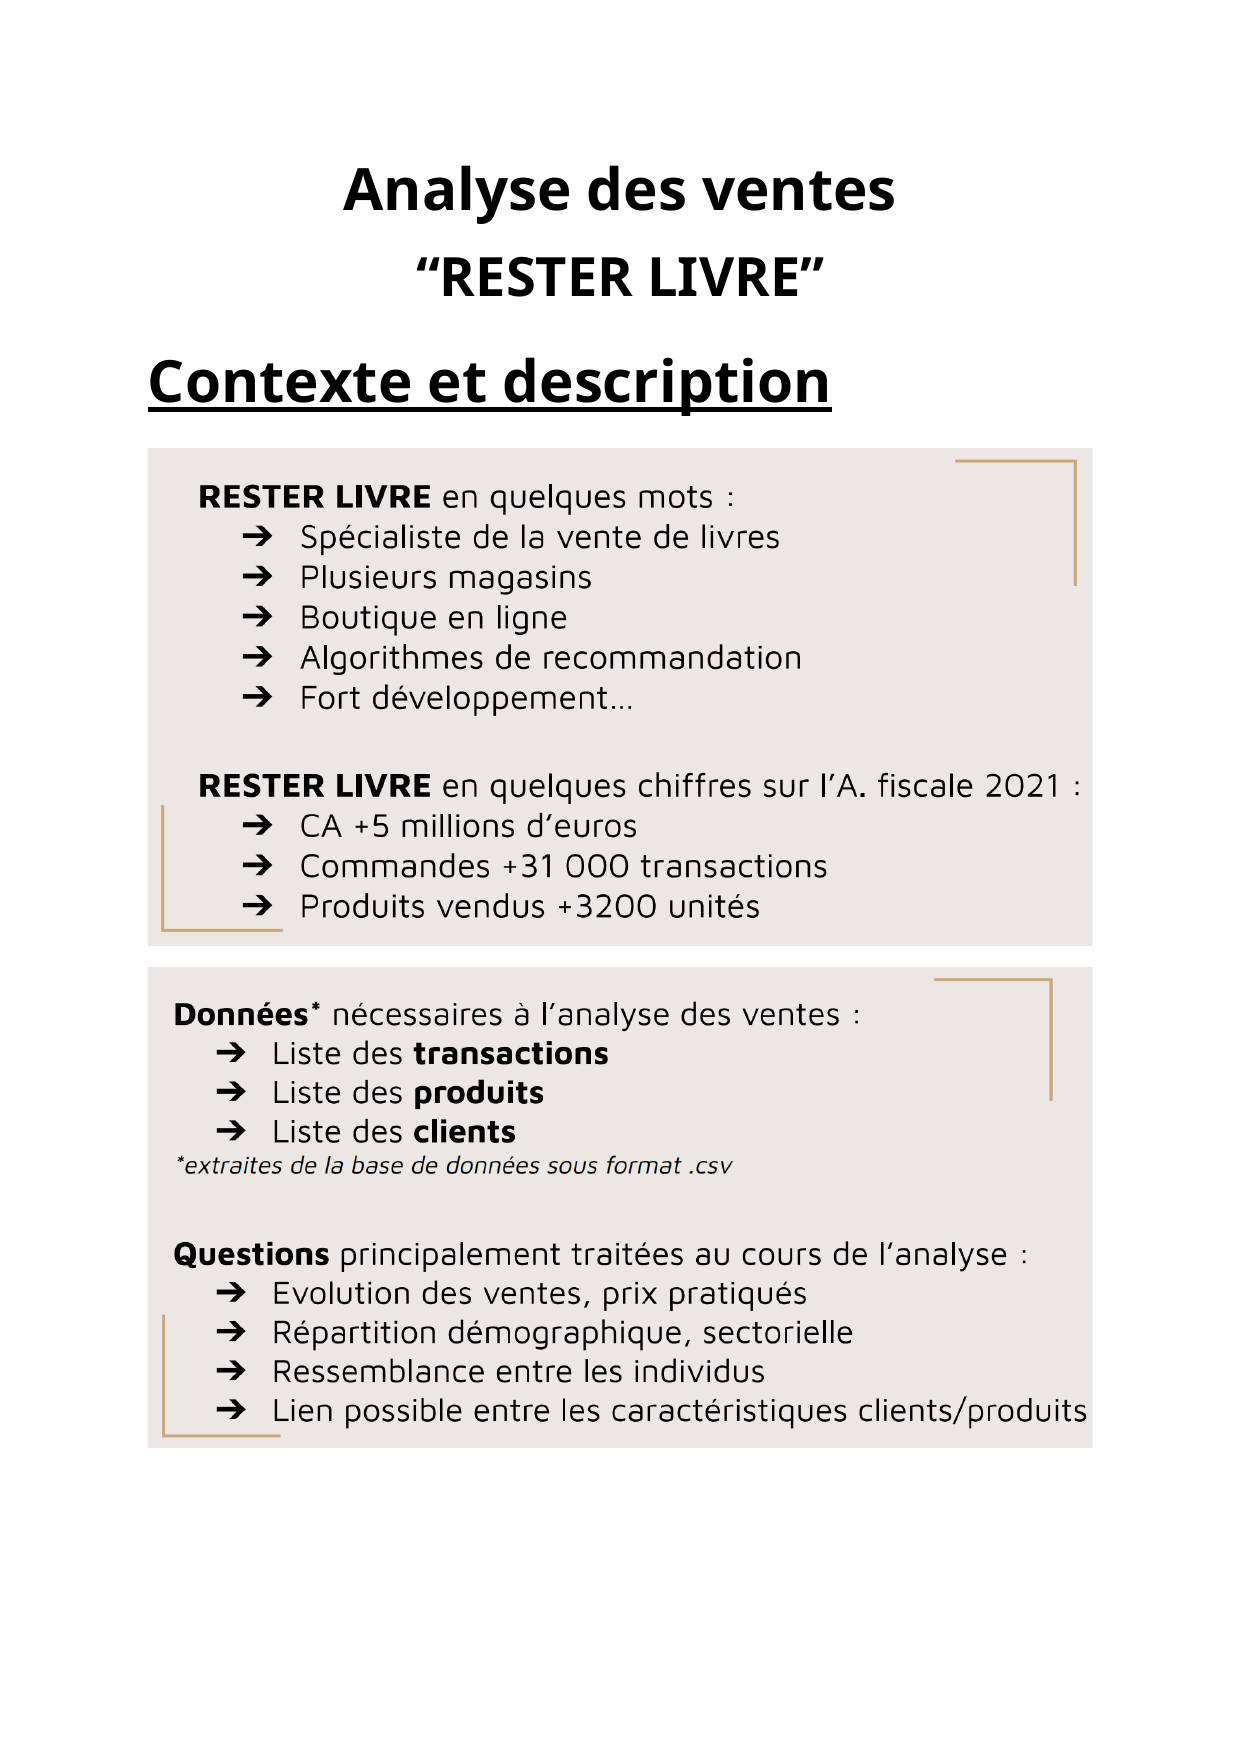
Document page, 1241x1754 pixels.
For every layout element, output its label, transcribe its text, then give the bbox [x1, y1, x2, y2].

text Analyse des ventes [148, 148, 1093, 227]
picture [147, 967, 1093, 1448]
text “RESTER LIVRE” [148, 239, 1093, 313]
picture [147, 448, 1093, 946]
text Contexte et description [148, 340, 1093, 420]
